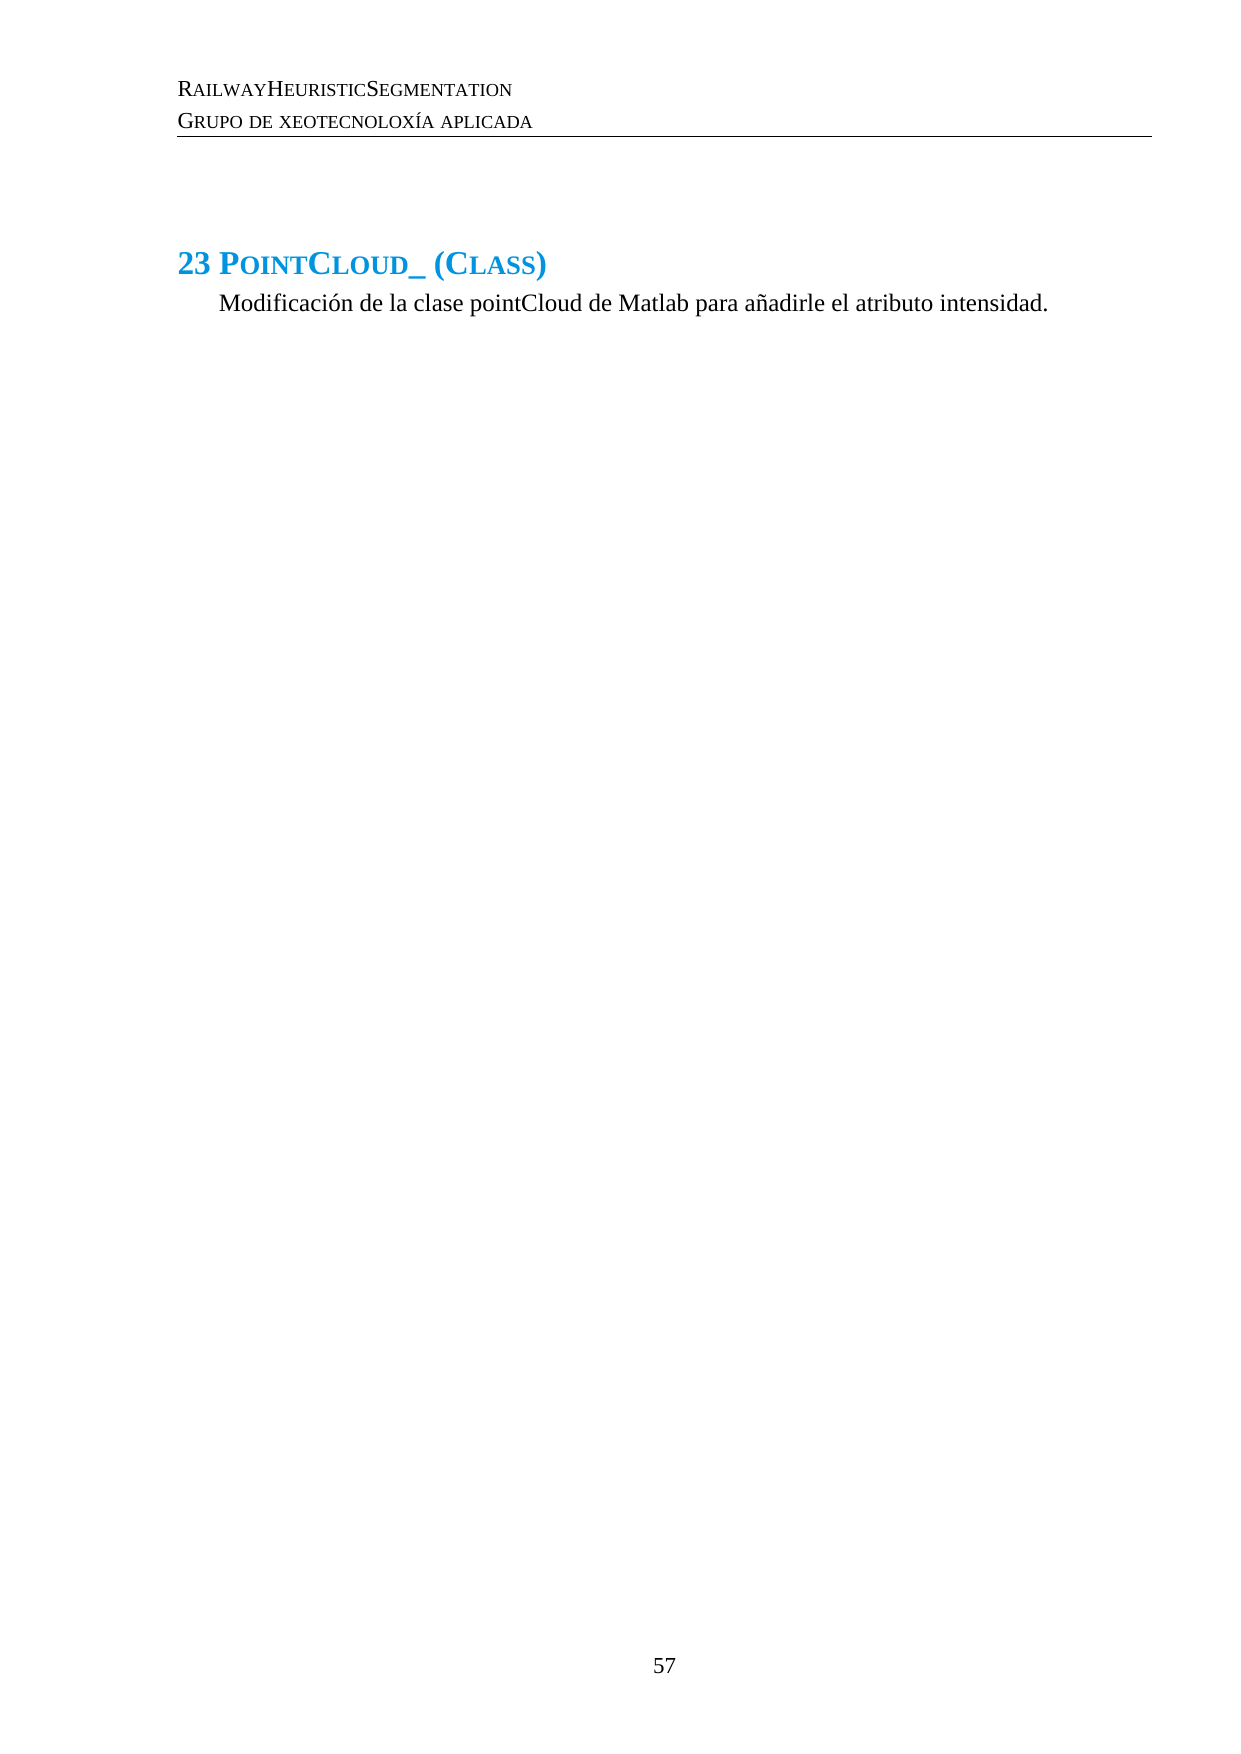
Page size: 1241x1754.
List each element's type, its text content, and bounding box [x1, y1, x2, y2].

text Modificación de la clase pointCloud de Matlab para añadirle el atributo intensidad. [177, 288, 1152, 317]
subtitle PointCloud_ (Class) [177, 243, 1152, 282]
